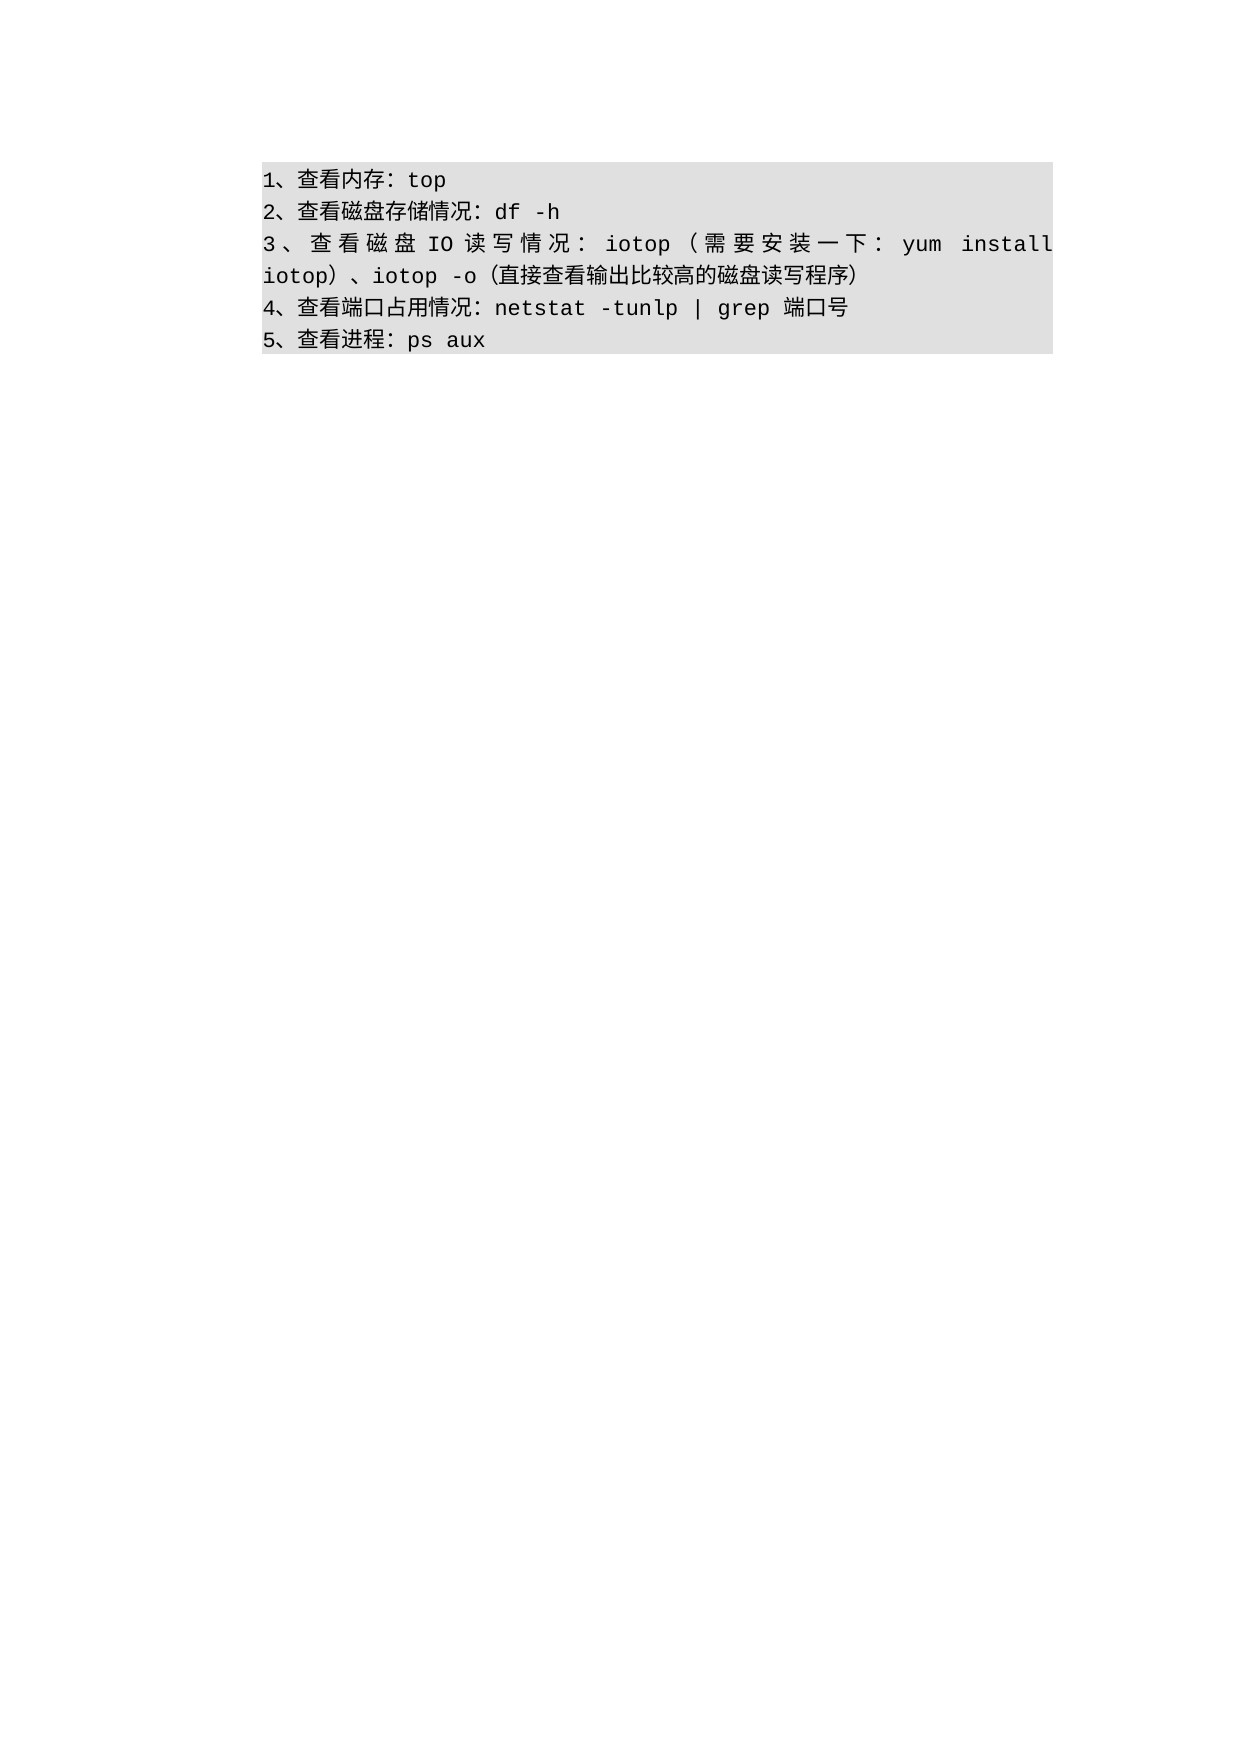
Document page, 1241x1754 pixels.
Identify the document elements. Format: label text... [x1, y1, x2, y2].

text 4、查看端口占用情况：netstat -tunlp | grep 端口号 [262, 290, 1053, 322]
text 3、查看磁盘IO读写情况：iotop（需要安装一下：yum install iotop）、iotop -o（直接查看输出比较高的磁盘读写程序） [262, 226, 1053, 290]
text 2、查看磁盘存储情况：df -h [262, 194, 1053, 226]
text 1、查看内存：top [262, 162, 1053, 194]
text 5、查看进程：ps aux [262, 322, 1053, 354]
